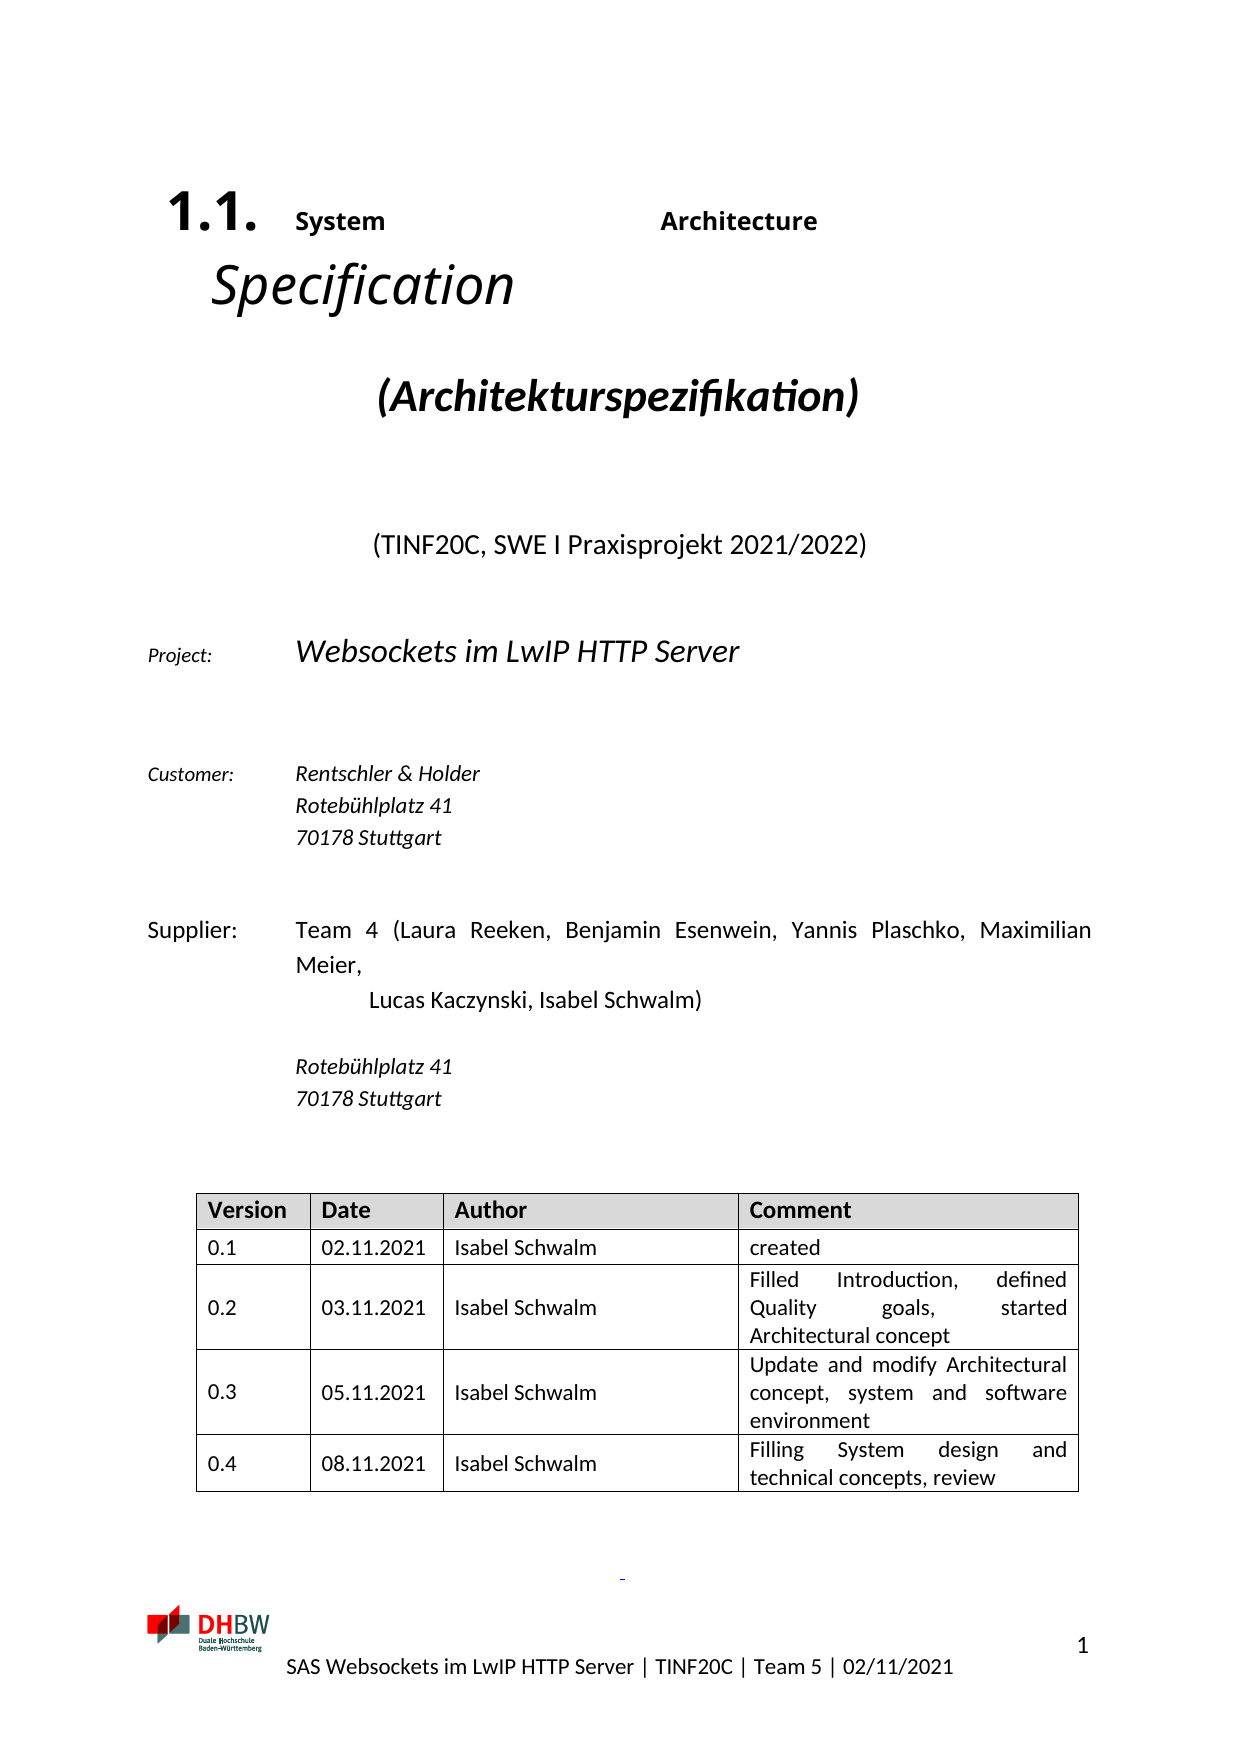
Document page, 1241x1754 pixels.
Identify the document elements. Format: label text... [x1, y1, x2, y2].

table_cell 02.11.2021 [311, 1230, 443, 1264]
table_cell Isabel Schwalm [444, 1350, 738, 1434]
table_cell Isabel Schwalm [444, 1265, 738, 1349]
table_header Date [311, 1194, 443, 1228]
table_header Version [197, 1194, 310, 1228]
table_cell Isabel Schwalm [444, 1435, 738, 1491]
table_cell Filled Introduction, defined Quality goals, started Architectural concept [739, 1265, 1078, 1349]
text Rotebühlplatz 41 [148, 1052, 1092, 1080]
table_cell created [739, 1230, 1078, 1264]
table_cell 0.2 [197, 1265, 310, 1349]
text (TINF20C, SWE I Praxisprojekt 2021/2022) [148, 526, 1092, 562]
table_cell Update and modify Architectural concept, system and software environment [739, 1350, 1078, 1434]
text 70178 Stuttgart [148, 823, 1092, 851]
text Lucas Kaczynski, Isabel Schwalm) [295, 985, 1092, 1015]
subtitle System Architecture Specification [166, 173, 1092, 354]
table_cell Filling System design and technical concepts, review [739, 1435, 1078, 1491]
table_header Comment [739, 1194, 1078, 1228]
table_cell 0.3 [197, 1350, 310, 1434]
table_cell 08.11.2021 [311, 1435, 443, 1491]
table_cell 0.4 [197, 1435, 310, 1491]
table_cell Isabel Schwalm [444, 1230, 738, 1264]
text Supplier: Team 4 (Laura Reeken, Benjamin Esenwein, Yannis Plaschko, Maximilian Meier, [147, 915, 1092, 980]
text Rotebühlplatz 41 [148, 791, 1092, 819]
table_header Author [444, 1194, 738, 1228]
text Project: Websockets im LwIP HTTP Server [148, 630, 1092, 671]
text 70178 Stuttgart [148, 1084, 1092, 1112]
text Customer: Rentschler & Holder [148, 759, 1092, 787]
table_cell 03.11.2021 [311, 1265, 443, 1349]
table_cell 05.11.2021 [311, 1350, 443, 1434]
text (Architekturspezifikation) [148, 367, 1092, 423]
table_cell 0.1 [197, 1230, 310, 1264]
